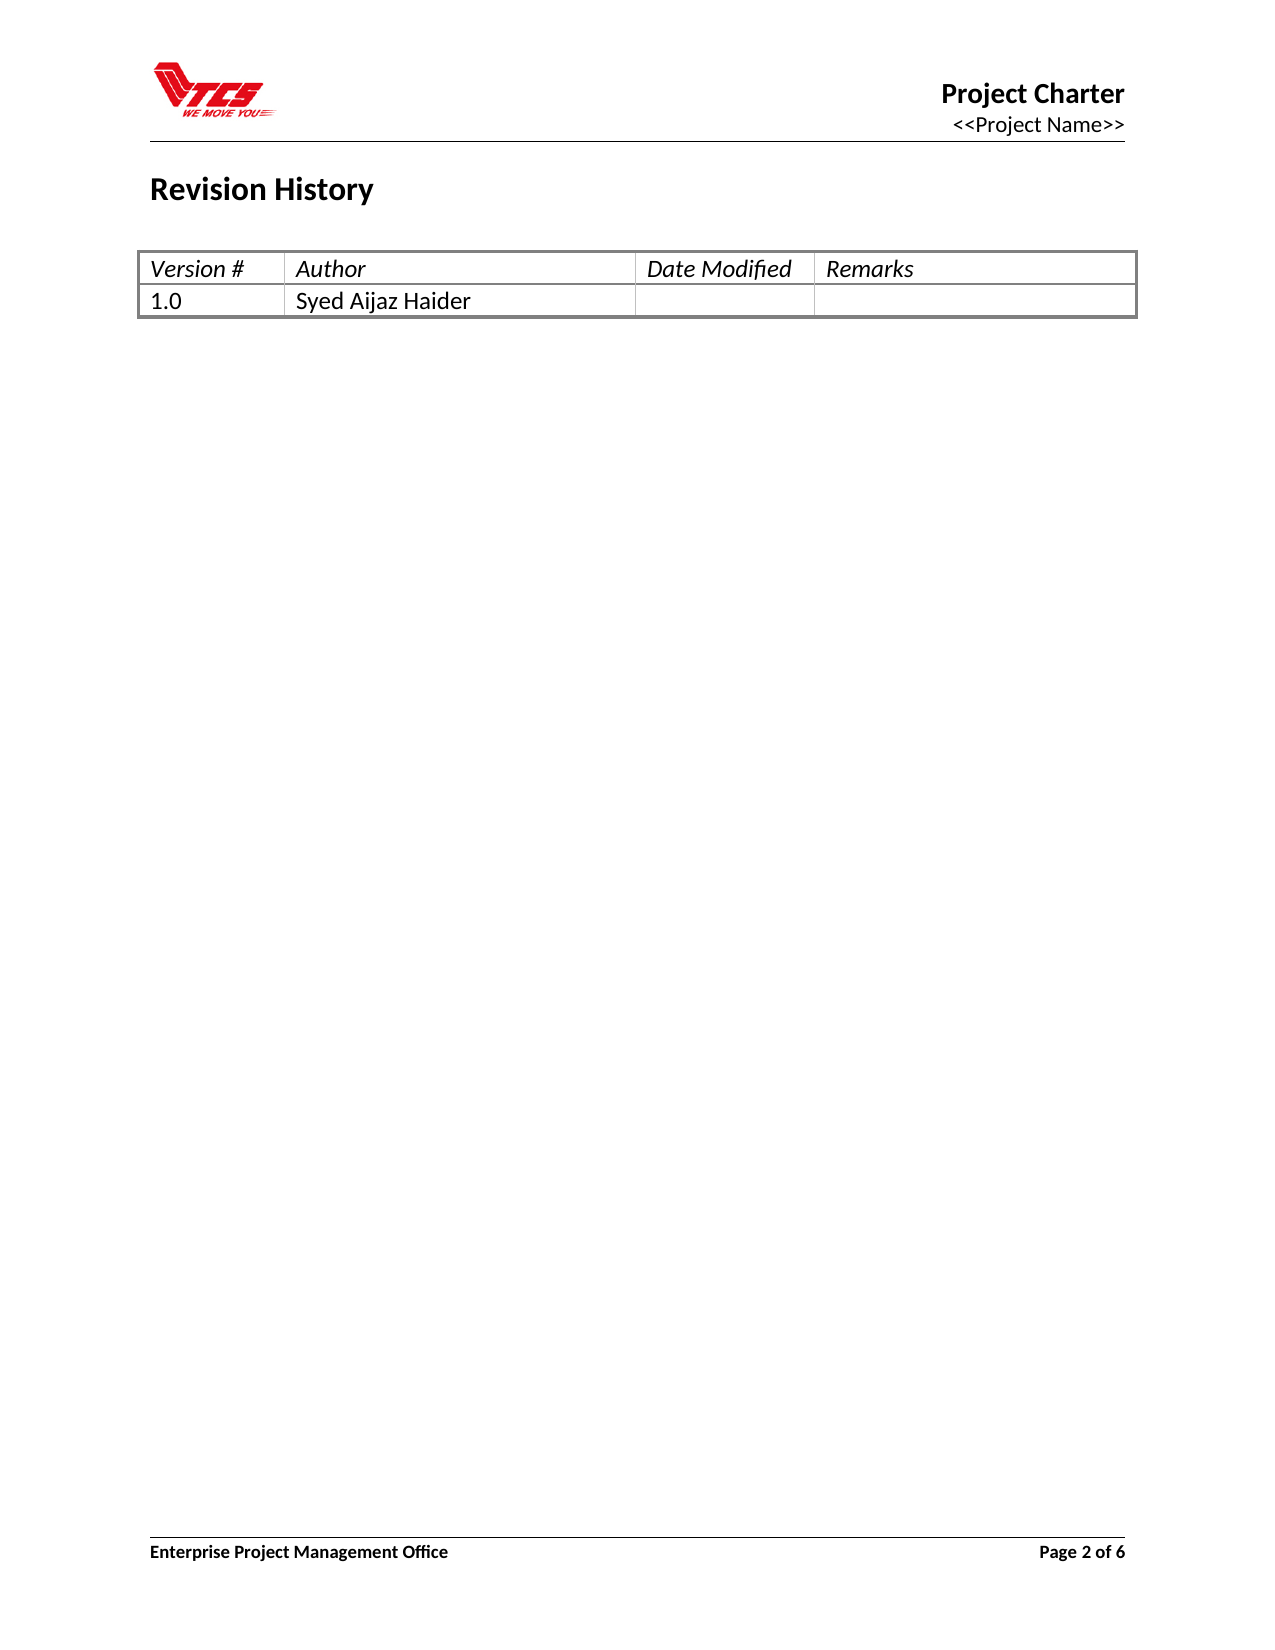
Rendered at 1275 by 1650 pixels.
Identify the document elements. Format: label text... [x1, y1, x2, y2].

table_header Author [285, 253, 635, 283]
table_cell Syed Aijaz Haider [285, 285, 635, 315]
picture [148, 3, 280, 135]
table_header Version # [140, 253, 284, 283]
table_header Date Modified [636, 253, 814, 283]
text Revision History [150, 168, 1125, 209]
table_cell 1.0 [140, 285, 284, 315]
table_header Remarks [815, 253, 1135, 283]
table_cell [815, 285, 1135, 315]
table_cell [636, 285, 814, 315]
